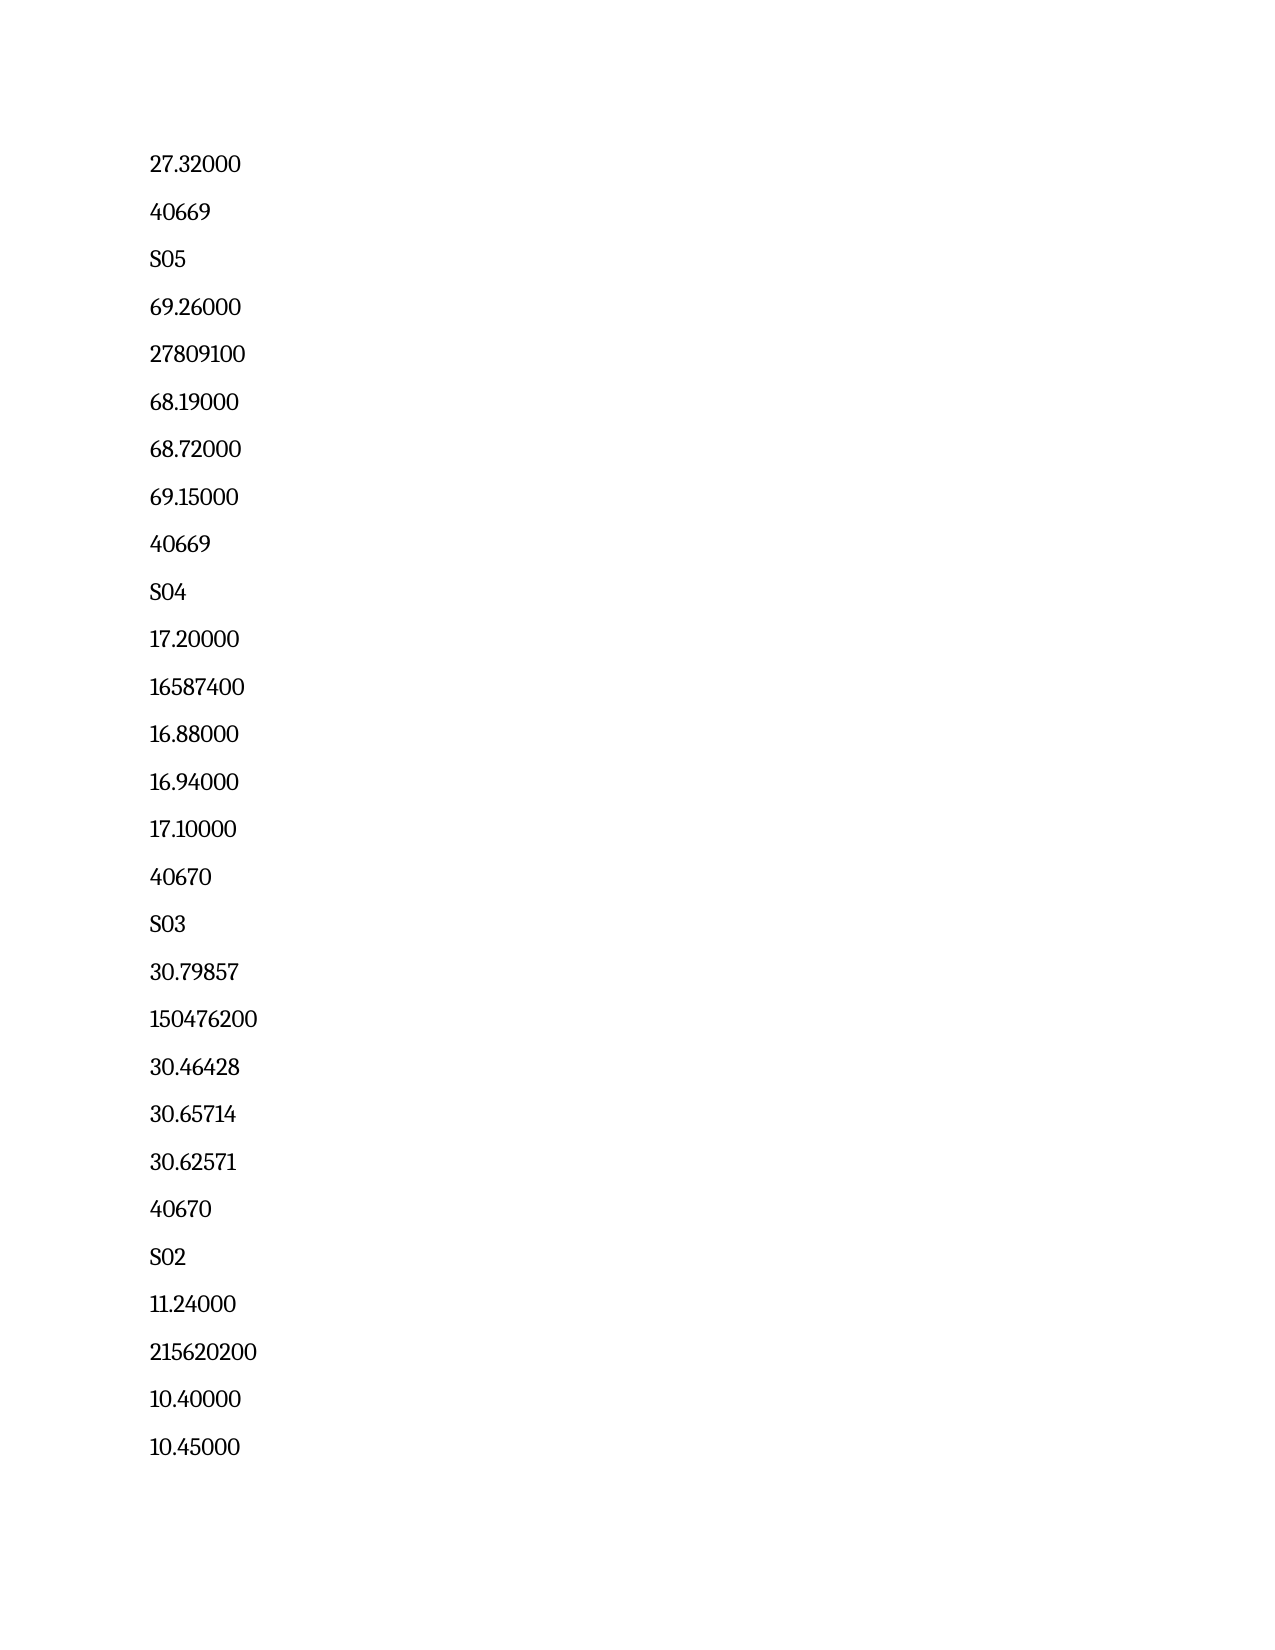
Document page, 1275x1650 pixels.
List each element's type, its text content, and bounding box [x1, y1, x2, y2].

text S03 [150, 910, 1125, 939]
text 17.20000 [150, 625, 1125, 654]
text 11.24000 [150, 1290, 1125, 1319]
text 16.88000 [150, 720, 1125, 749]
text 30.65714 [150, 1100, 1125, 1129]
text S05 [150, 245, 1125, 274]
text 40669 [150, 197, 1125, 226]
text 40670 [150, 862, 1125, 891]
text 68.72000 [150, 435, 1125, 464]
text 10.45000 [150, 1432, 1125, 1461]
text 30.62571 [150, 1147, 1125, 1176]
text 27.32000 [150, 150, 1125, 179]
text 150476200 [150, 1005, 1125, 1034]
text 68.19000 [150, 387, 1125, 416]
text S02 [150, 1242, 1125, 1271]
text 16587400 [150, 672, 1125, 701]
text 40670 [150, 1195, 1125, 1224]
text 10.40000 [150, 1385, 1125, 1414]
text 16.94000 [150, 767, 1125, 796]
text 30.46428 [150, 1052, 1125, 1081]
text 69.15000 [150, 482, 1125, 511]
text 30.79857 [150, 957, 1125, 986]
text S04 [150, 577, 1125, 606]
text 27809100 [150, 340, 1125, 369]
text 17.10000 [150, 815, 1125, 844]
text 40669 [150, 530, 1125, 559]
text 69.26000 [150, 292, 1125, 321]
text 215620200 [150, 1337, 1125, 1366]
